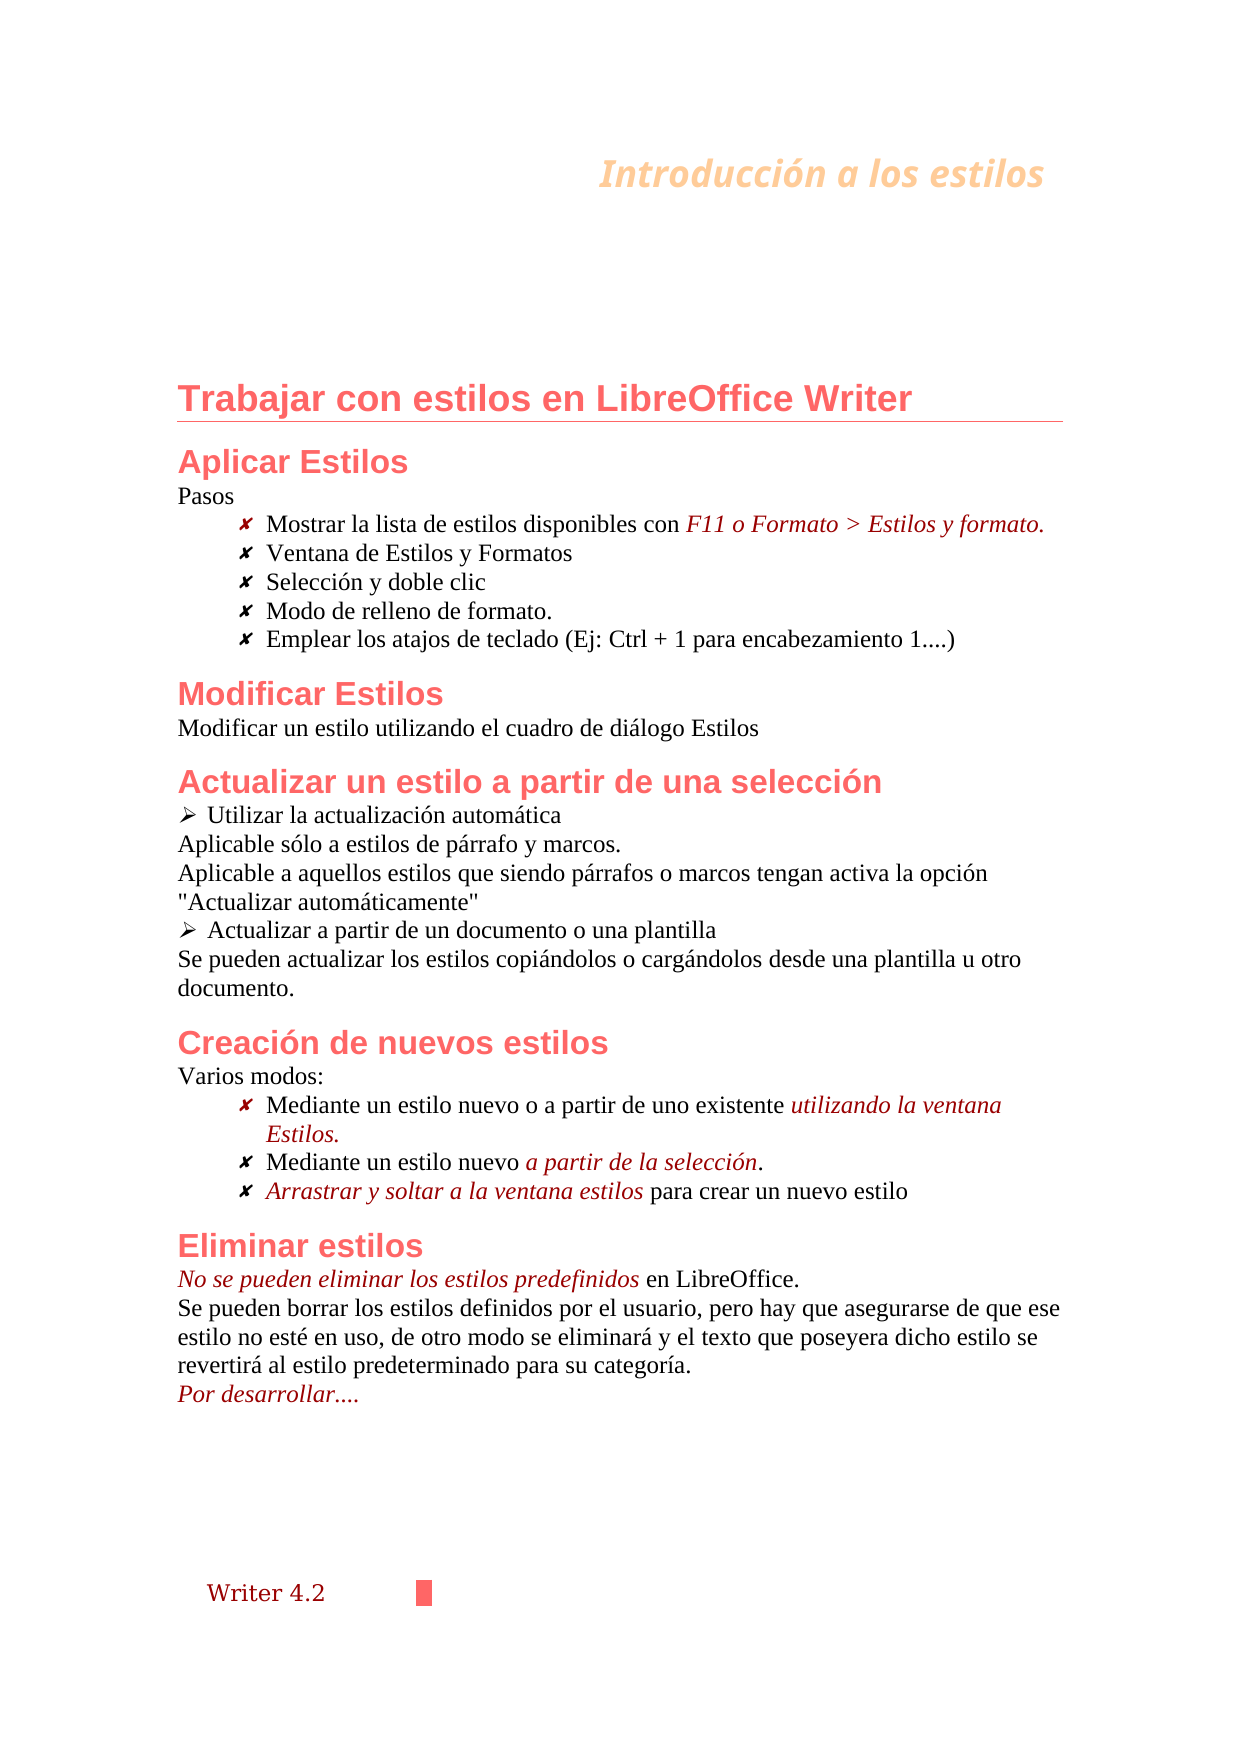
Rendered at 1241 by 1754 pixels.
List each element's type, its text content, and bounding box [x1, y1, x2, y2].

text Modificar Estilos [177, 674, 1063, 713]
list Ventana de Estilos y Formatos [236, 538, 1063, 567]
list Mediante un estilo nuevo a partir de la selección. [236, 1147, 1063, 1176]
text Aplicable sólo a estilos de párrafo y marcos. [177, 829, 1063, 858]
list Arrastrar y soltar a la ventana estilos para crear un nuevo estilo [236, 1176, 1063, 1205]
text Modificar un estilo utilizando el cuadro de diálogo Estilos [177, 713, 1063, 741]
text Por desarrollar.... [177, 1379, 1063, 1408]
list Mostrar la lista de estilos disponibles con F11 o Formato > Estilos y formato. [236, 509, 1063, 538]
list Utilizar la actualización automática [177, 801, 1063, 829]
text Creación de nuevos estilos [177, 1023, 1063, 1061]
list Emplear los atajos de teclado (Ej: Ctrl + 1 para encabezamiento 1....) [236, 624, 1063, 653]
list Selección y doble clic [236, 567, 1063, 596]
text Se pueden actualizar los estilos copiándolos o cargándolos desde una plantilla u otro documento. [177, 944, 1063, 1002]
text No se pueden eliminar los estilos predefinidos en LibreOffice. [177, 1264, 1063, 1293]
list Modo de relleno de formato. [236, 596, 1063, 624]
text Actualizar un estilo a partir de una selección [177, 762, 1063, 801]
text Eliminar estilos [177, 1226, 1063, 1264]
list Mediante un estilo nuevo o a partir de uno existente utilizando la ventana Estilos. [236, 1090, 1063, 1147]
text Pasos [177, 481, 1063, 509]
text Trabajar con estilos en LibreOffice Writer [177, 376, 1063, 421]
list Actualizar a partir de un documento o una plantilla [177, 916, 1063, 944]
text Aplicar Estilos [177, 442, 1063, 481]
text Se pueden borrar los estilos definidos por el usuario, pero hay que asegurarse de que ese estilo no esté en uso, de otro modo se eliminará y el texto que poseyera dicho estilo se revertirá al estilo predeterminado para su categoría. [177, 1293, 1063, 1379]
text Varios modos: [177, 1061, 1063, 1090]
text Aplicable a aquellos estilos que siendo párrafos o marcos tengan activa la opción "Actualizar automáticamente" [177, 858, 1063, 916]
